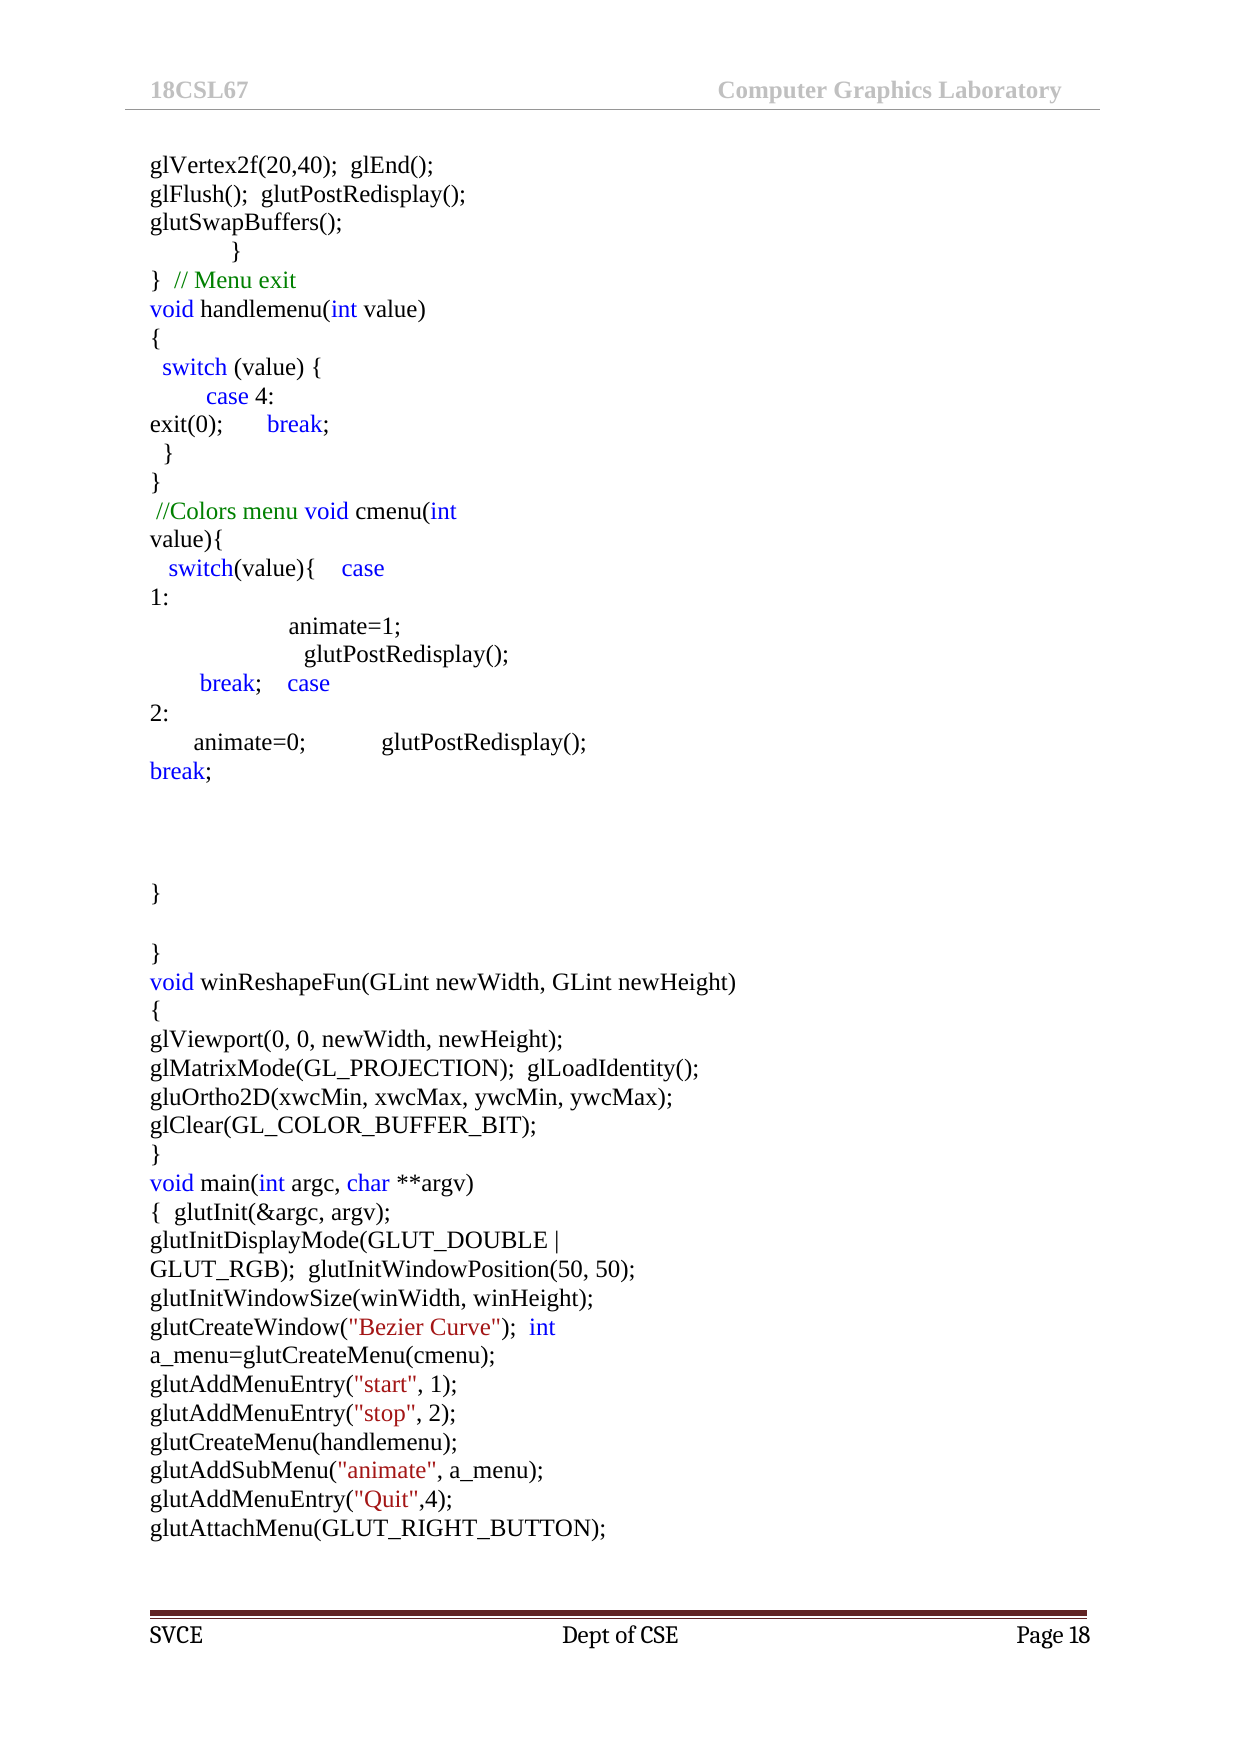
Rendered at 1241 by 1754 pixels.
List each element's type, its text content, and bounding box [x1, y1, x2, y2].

text { [149, 995, 1066, 1024]
text animate=0; glutPostRedisplay(); break; [149, 727, 608, 785]
text { [149, 323, 1066, 352]
text } // Menu exit [149, 265, 359, 294]
text glViewport(0, 0, newWidth, newHeight); glMatrixMode(GL_PROJECTION); glLoadIdentity(); [149, 1024, 740, 1082]
text { glutInit(&argc, argv); glutInitDisplayMode(GLUT_DOUBLE | GLUT_RGB); glutInitWindowPosition(50, 50); glutInitWindowSize(winWidth, winHeight); glutCreateWindow("Bezier Curve"); int a_menu=glutCreateMenu(cmenu); glutAddMenuEntry("start", 1); glutAddMenuEntry("stop", 2); glutCreateMenu(handlemenu); glutAddSubMenu("animate", a_menu); glutAddMenuEntry("Quit",4); glutAttachMenu(GLUT_RIGHT_BUTTON); [149, 1197, 707, 1542]
text void main(int argc, char **argv) [149, 1168, 1066, 1197]
text glutSwapBuffers(); [149, 207, 1066, 236]
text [149, 150, 489, 207]
text } [149, 878, 1066, 907]
text } [148, 236, 1087, 265]
text case 4: exit(0); break; [149, 381, 392, 438]
text void handlemenu(int value) [149, 294, 1066, 323]
text } [149, 467, 1066, 496]
text } [149, 1139, 1066, 1168]
text } [149, 938, 251, 967]
text break; case 2: [149, 668, 337, 727]
text gluOrtho2D(xwcMin, xwcMax, ywcMin, ywcMax); glClear(GL_COLOR_BUFFER_BIT); [149, 1082, 1033, 1139]
text } [149, 438, 1066, 467]
text //Colors menu void cmenu(int value){ [149, 496, 468, 553]
text void winReshapeFun(GLint newWidth, GLint newHeight) [149, 967, 1066, 995]
text switch (value) { [149, 352, 1066, 381]
text animate=1; [148, 611, 1087, 639]
text switch(value){ case 1: [149, 553, 403, 611]
text glutPostRedisplay(); [148, 639, 1087, 668]
